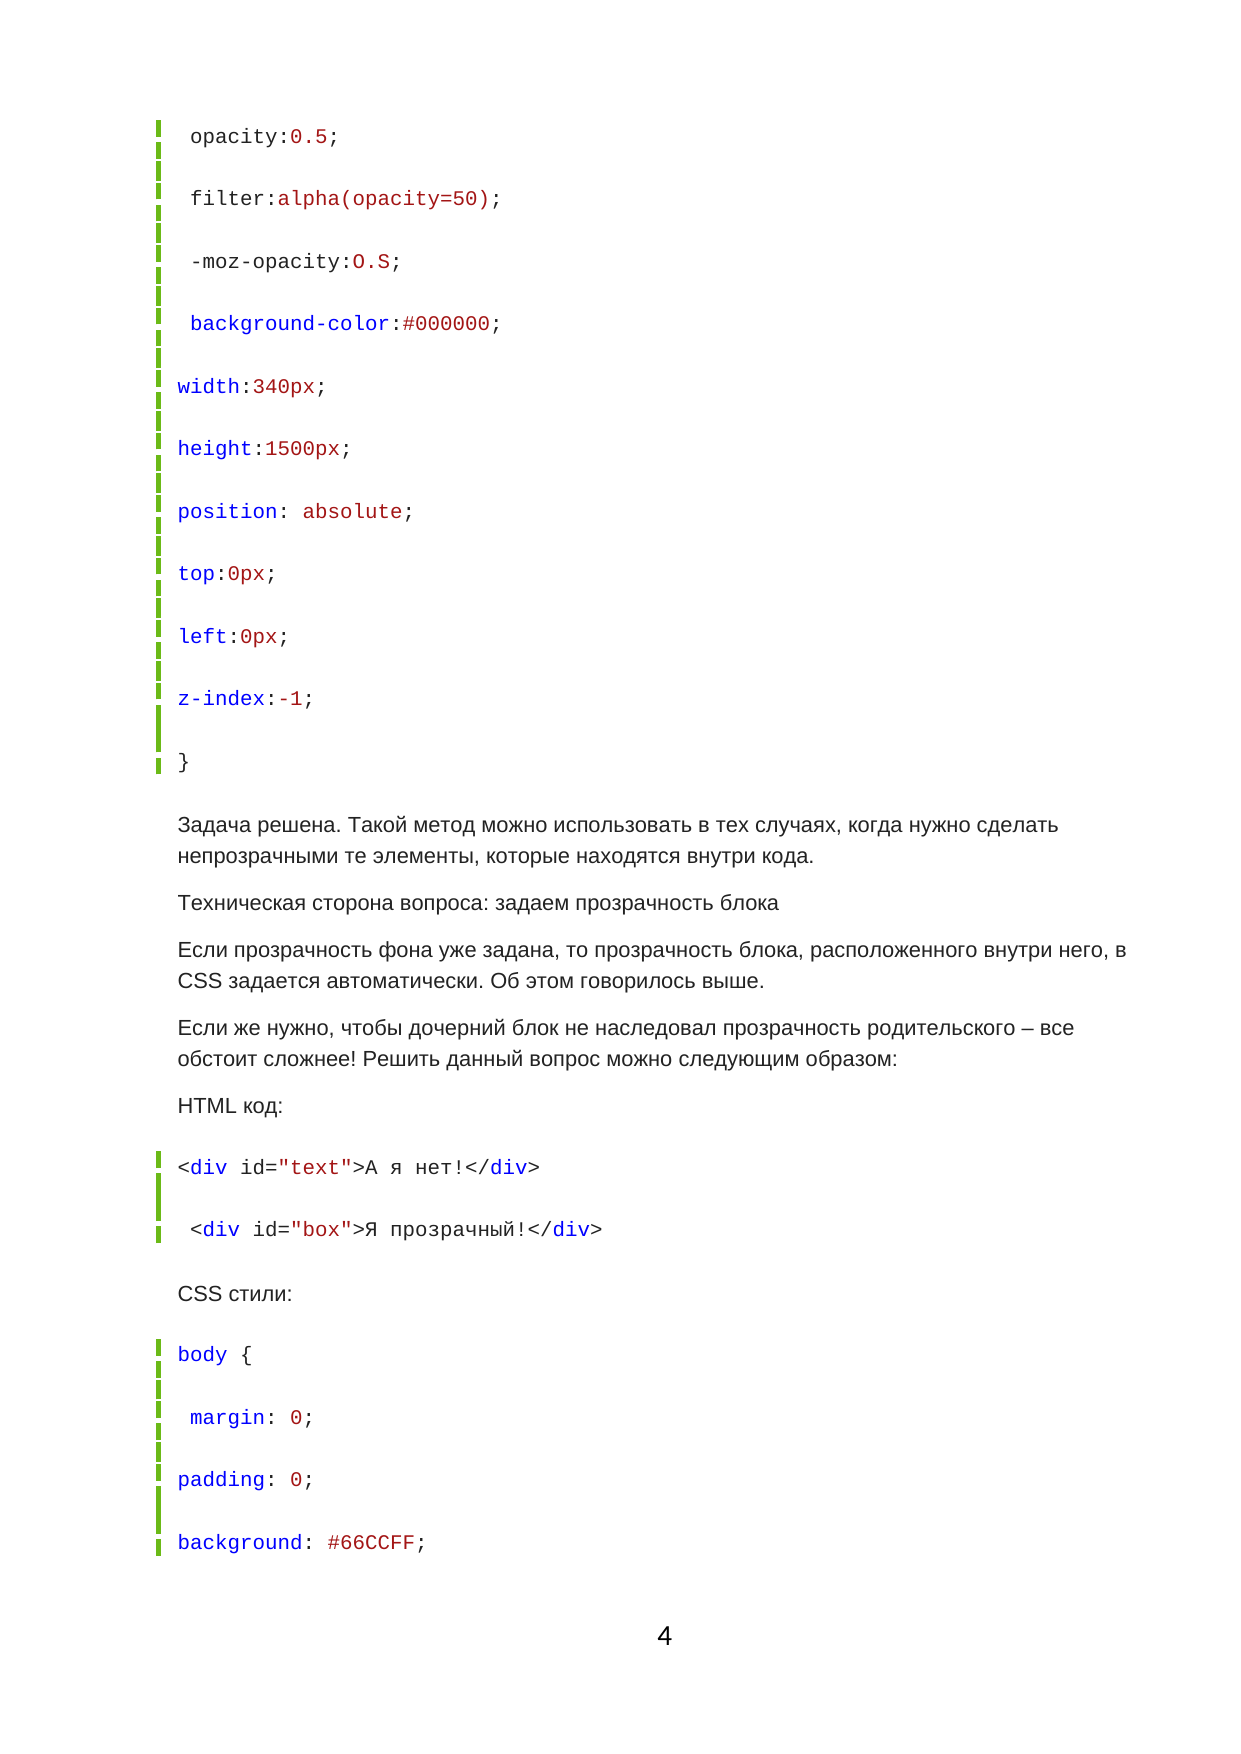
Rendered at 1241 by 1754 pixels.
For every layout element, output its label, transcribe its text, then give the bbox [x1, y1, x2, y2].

text Если же нужно, чтобы дочерний блок не наследовал прозрачность родительского – все обстоит сложнее! Решить данный вопрос можно следующим образом: [177, 1009, 1152, 1071]
text Если прозрачность фона уже задана, то прозрачность блока, расположенного внутри него, в CSS задается автоматически. Об этом говорилось выше. [177, 931, 1152, 993]
text left:0px; [156, 618, 1152, 649]
text <div id="text">A я нет!</div> [156, 1149, 1152, 1181]
text -moz-opacity:O.S; [156, 243, 1152, 274]
text CSS стили: [177, 1274, 1152, 1306]
text position: absolute; [156, 493, 1152, 524]
text opacity:0.5; [177, 118, 1152, 149]
text HTML код: [177, 1087, 1152, 1118]
text top:0px; [156, 556, 1152, 587]
text } [156, 743, 1152, 774]
text z-index:-1; [156, 681, 1152, 712]
text body { [156, 1337, 1152, 1368]
text background-color:#000000; [156, 306, 1152, 337]
text Задача решена. Такой метод можно использовать в тех случаях, когда нужно сделать непрозрачными те элементы, которые находятся внутри кода. [177, 806, 1152, 868]
text <div id="box">Я прозрачный!</div> [156, 1212, 1152, 1243]
text margin: 0; [156, 1399, 1152, 1431]
text padding: 0; [156, 1462, 1152, 1493]
text Техническая сторона вопроса: задаем прозрачность блока [177, 884, 1152, 915]
text background: #66CCFF; [156, 1524, 1152, 1556]
text width:340px; [156, 368, 1152, 399]
text filter:alpha(opacity=50); [156, 181, 1152, 212]
text height:1500px; [156, 431, 1152, 462]
